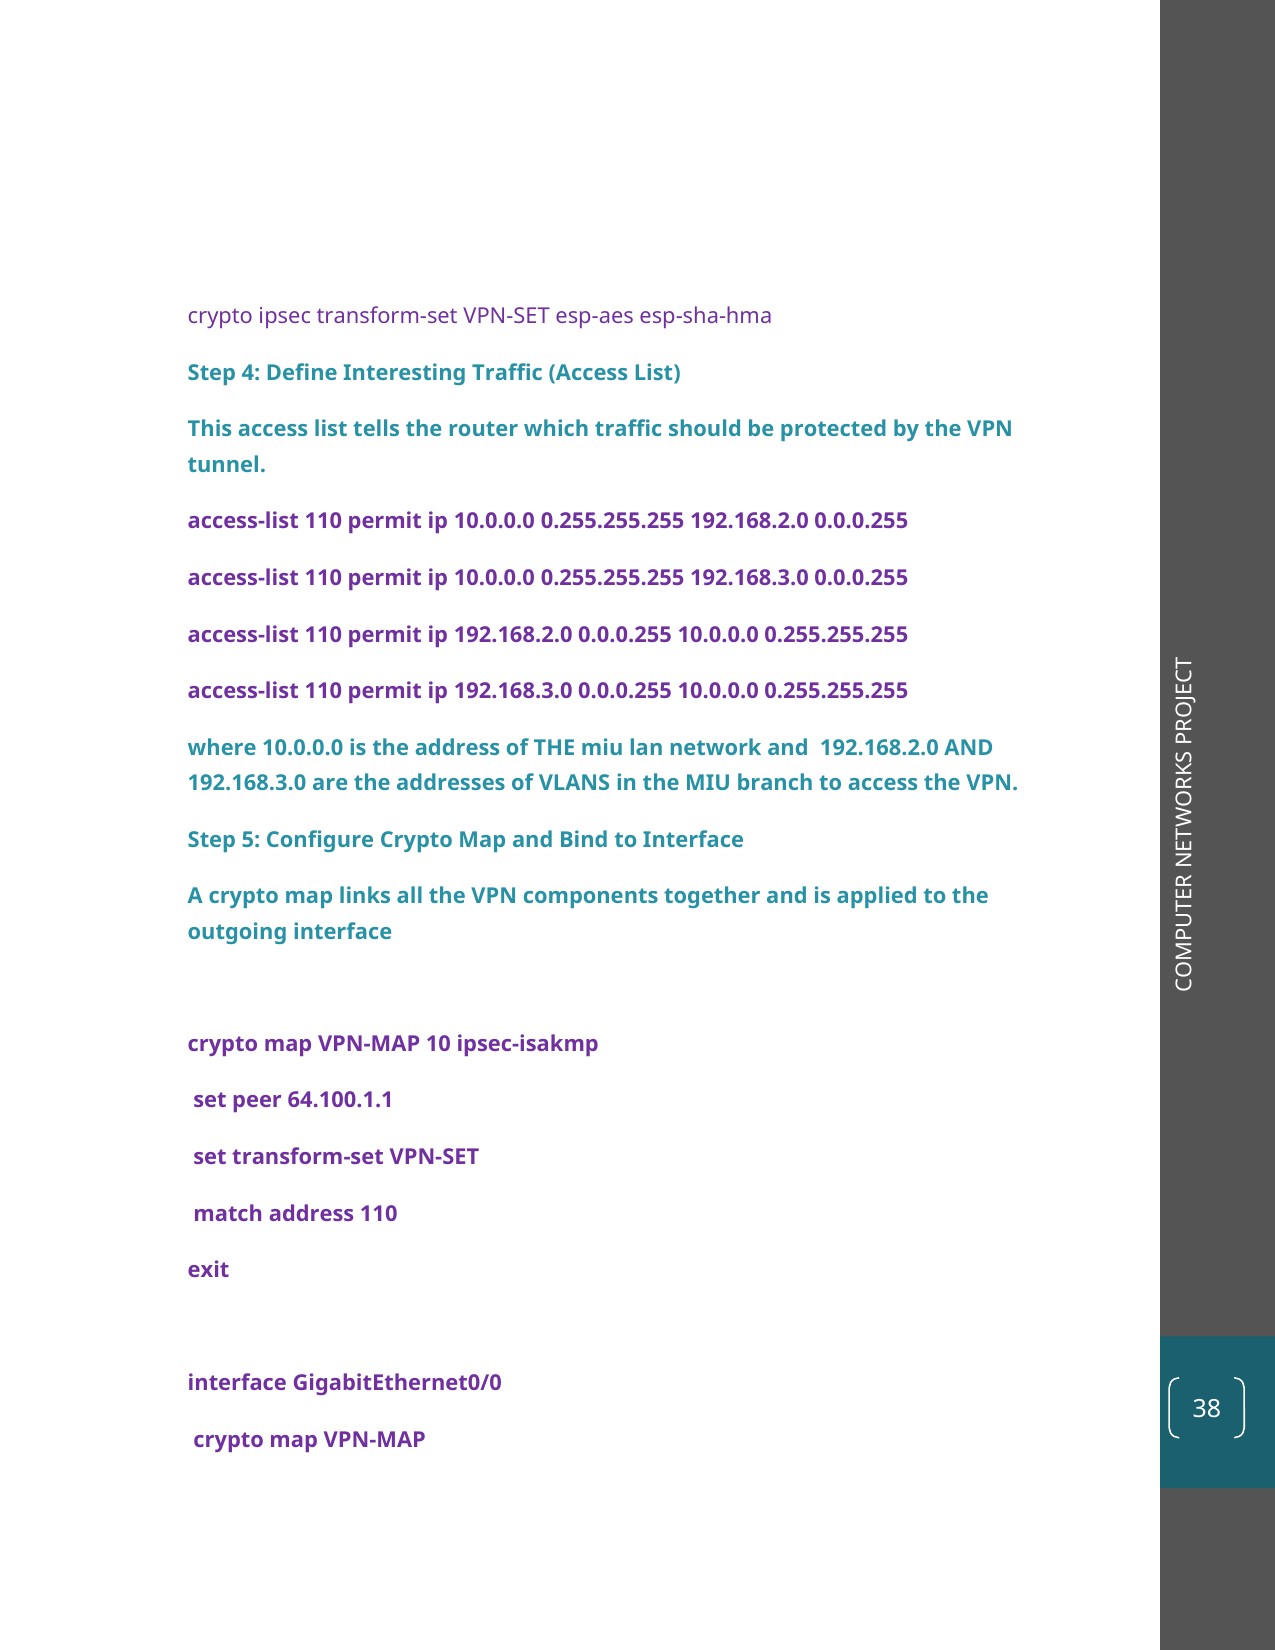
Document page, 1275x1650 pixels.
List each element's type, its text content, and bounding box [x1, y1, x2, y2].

text This access list tells the router which traffic should be protected by the VPN tunnel. [187, 413, 1050, 479]
text set transform-set VPN-SET [187, 1141, 1050, 1171]
text access-list 110 permit ip 10.0.0.0 0.255.255.255 192.168.3.0 0.0.0.255 [187, 562, 1050, 592]
text Step 5: Configure Crypto Map and Bind to Interface [187, 824, 1050, 854]
text Step 4: Define Interesting Traffic (Access List) [187, 357, 1050, 386]
text where 10.0.0.0 is the address of THE miu lan network and 192.168.2.0 AND 192.168.3.0 are the addresses of VLANS in the MIU branch to access the VPN. [187, 732, 1050, 797]
text access-list 110 permit ip 192.168.2.0 0.0.0.255 10.0.0.0 0.255.255.255 [187, 618, 1050, 648]
text crypto ipsec transform-set VPN-SET esp-aes esp-sha-hma [187, 300, 1050, 330]
text match address 110 [187, 1197, 1050, 1227]
text access-list 110 permit ip 192.168.3.0 0.0.0.255 10.0.0.0 0.255.255.255 [187, 675, 1050, 705]
text access-list 110 permit ip 10.0.0.0 0.255.255.255 192.168.2.0 0.0.0.255 [187, 505, 1050, 535]
text A crypto map links all the VPN components together and is applied to the outgoing interface [187, 881, 1050, 946]
text interface GigabitEthernet0/0 [187, 1367, 1050, 1397]
text exit [187, 1254, 1050, 1284]
text set peer 64.100.1.1 [187, 1084, 1050, 1114]
text crypto map VPN-MAP 10 ipsec-isakmp [187, 1028, 1050, 1058]
text crypto map VPN-MAP [187, 1424, 1050, 1453]
